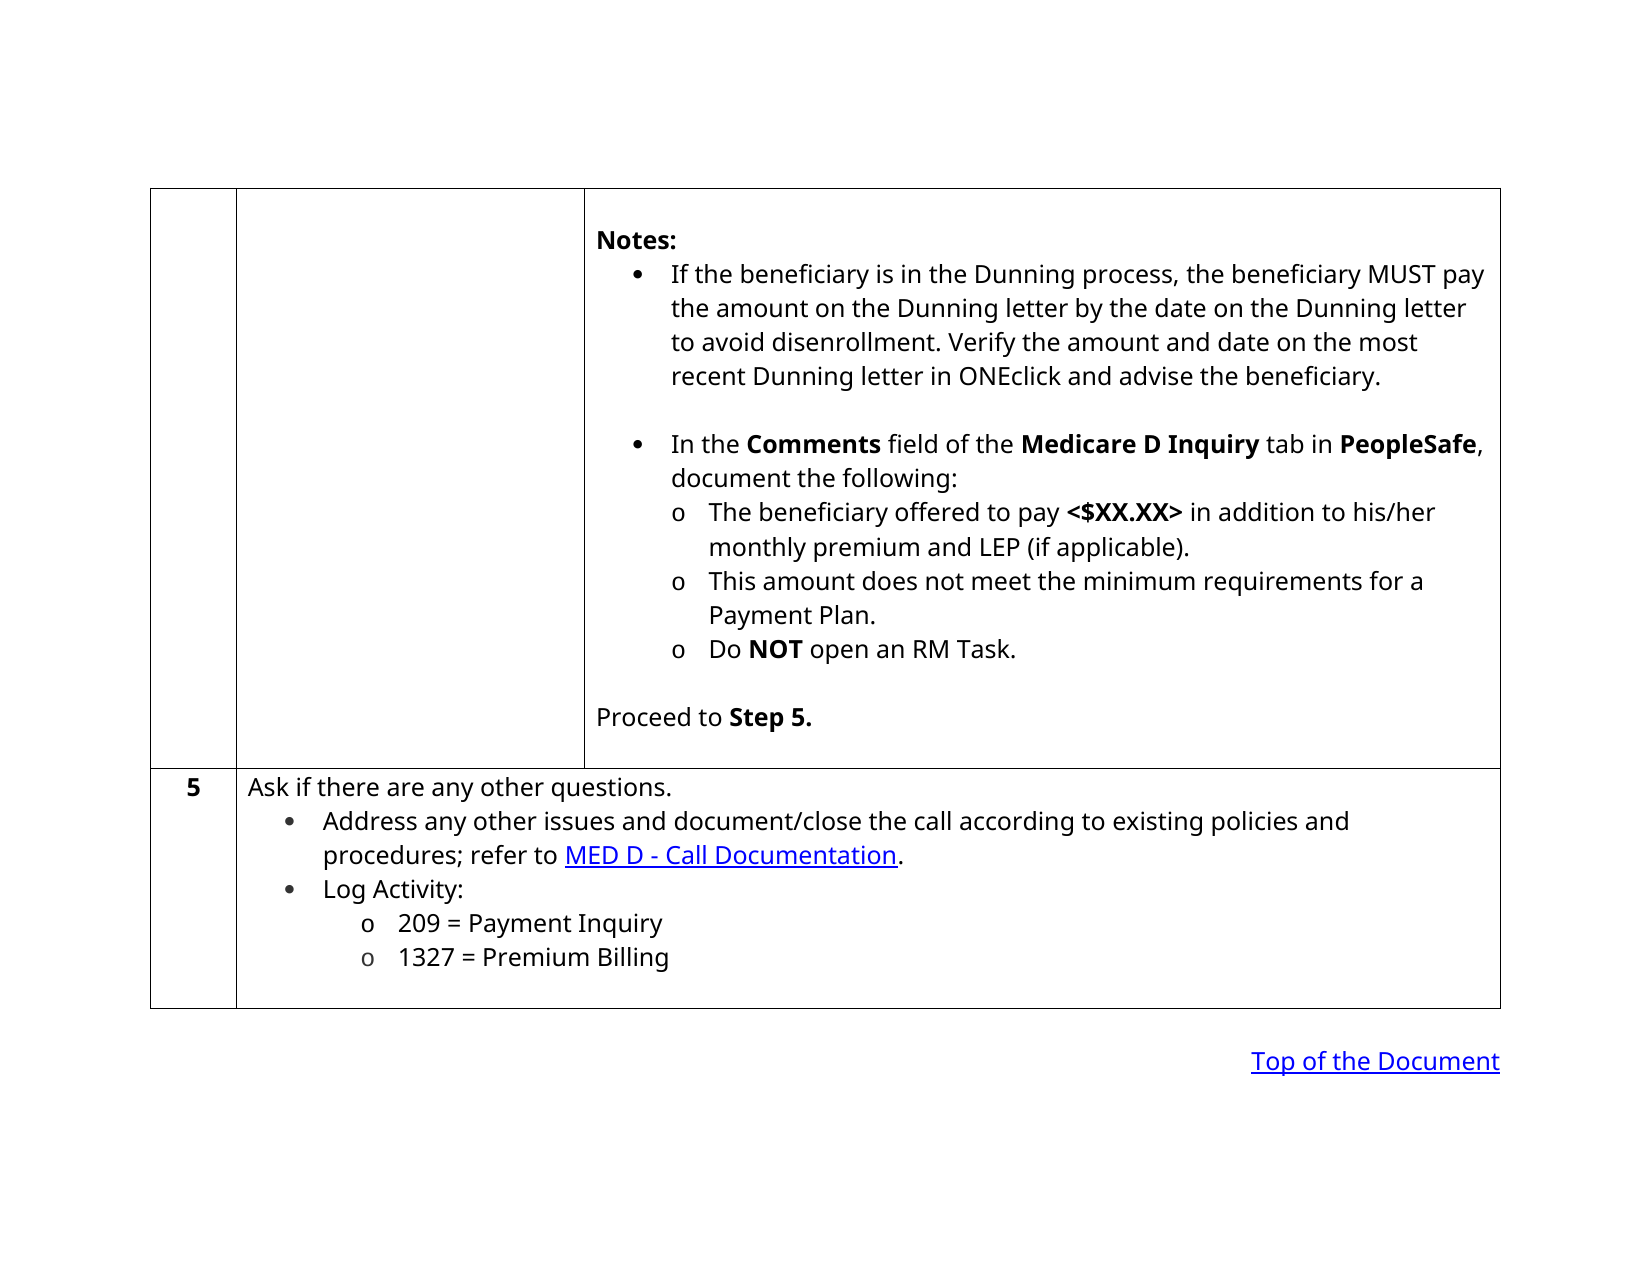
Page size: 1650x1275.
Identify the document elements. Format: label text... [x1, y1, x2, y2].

text Top of the Document [150, 1043, 1500, 1077]
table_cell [237, 189, 584, 768]
table_cell 5 [151, 769, 236, 1008]
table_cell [585, 189, 1500, 768]
table_cell Ask if there are any other questions. Address any other issues and document/close the call according to existing policies and procedures; refer to MED D - Call Documentation. Log Activity: 209 = Payment Inquiry 1327 = Premium Billing [237, 769, 1500, 1008]
